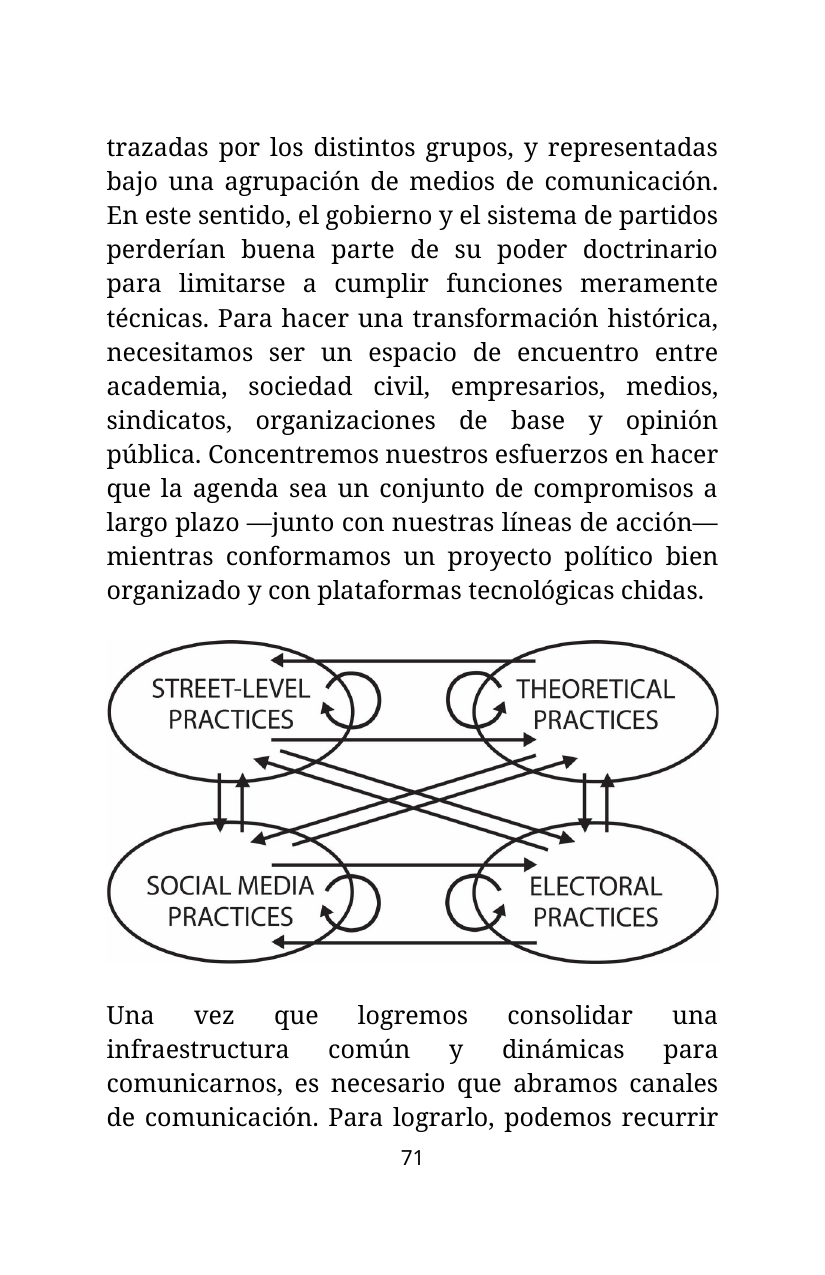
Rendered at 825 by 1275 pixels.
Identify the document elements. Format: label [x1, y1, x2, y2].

text [106, 130, 719, 607]
picture [106, 640, 719, 964]
text [106, 998, 719, 1134]
